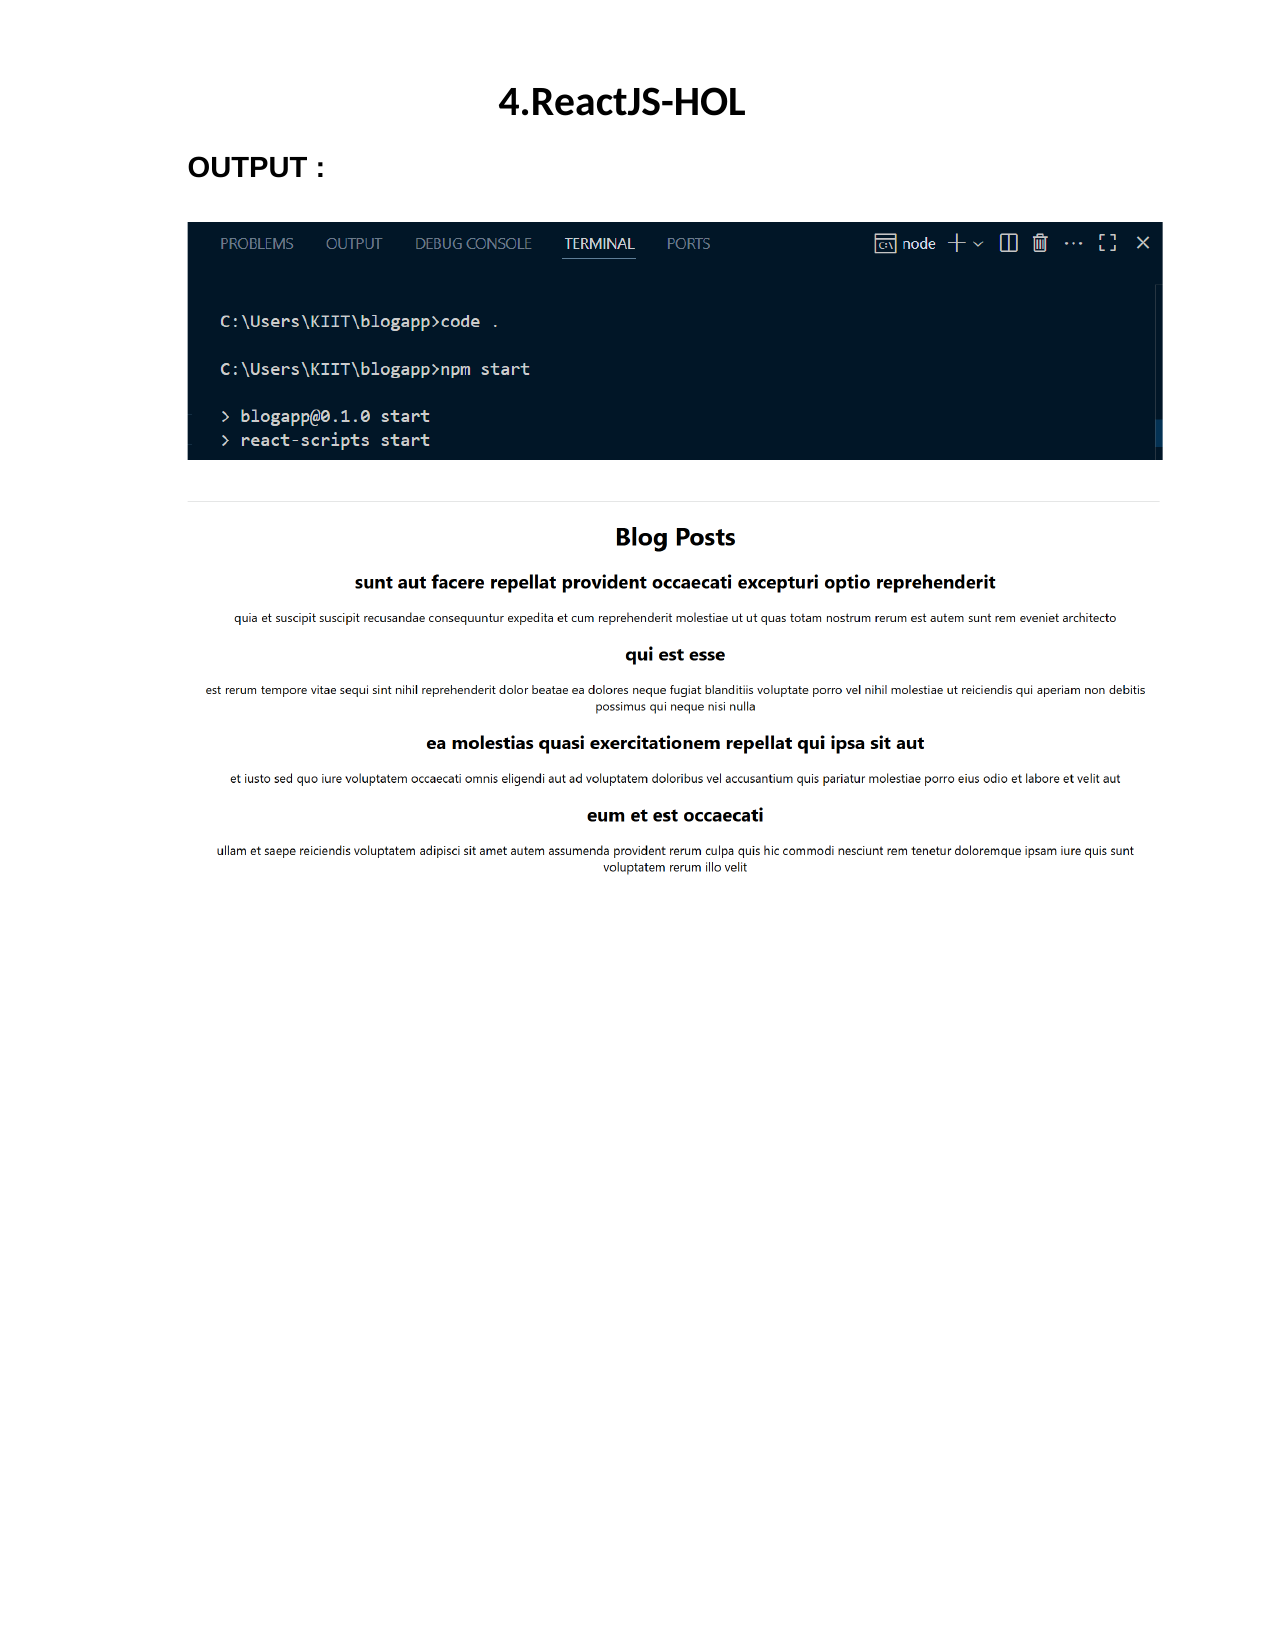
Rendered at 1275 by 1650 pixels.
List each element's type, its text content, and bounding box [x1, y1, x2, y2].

picture [187, 498, 1160, 883]
picture [187, 222, 1163, 460]
list OUTPUT : [187, 150, 1125, 183]
